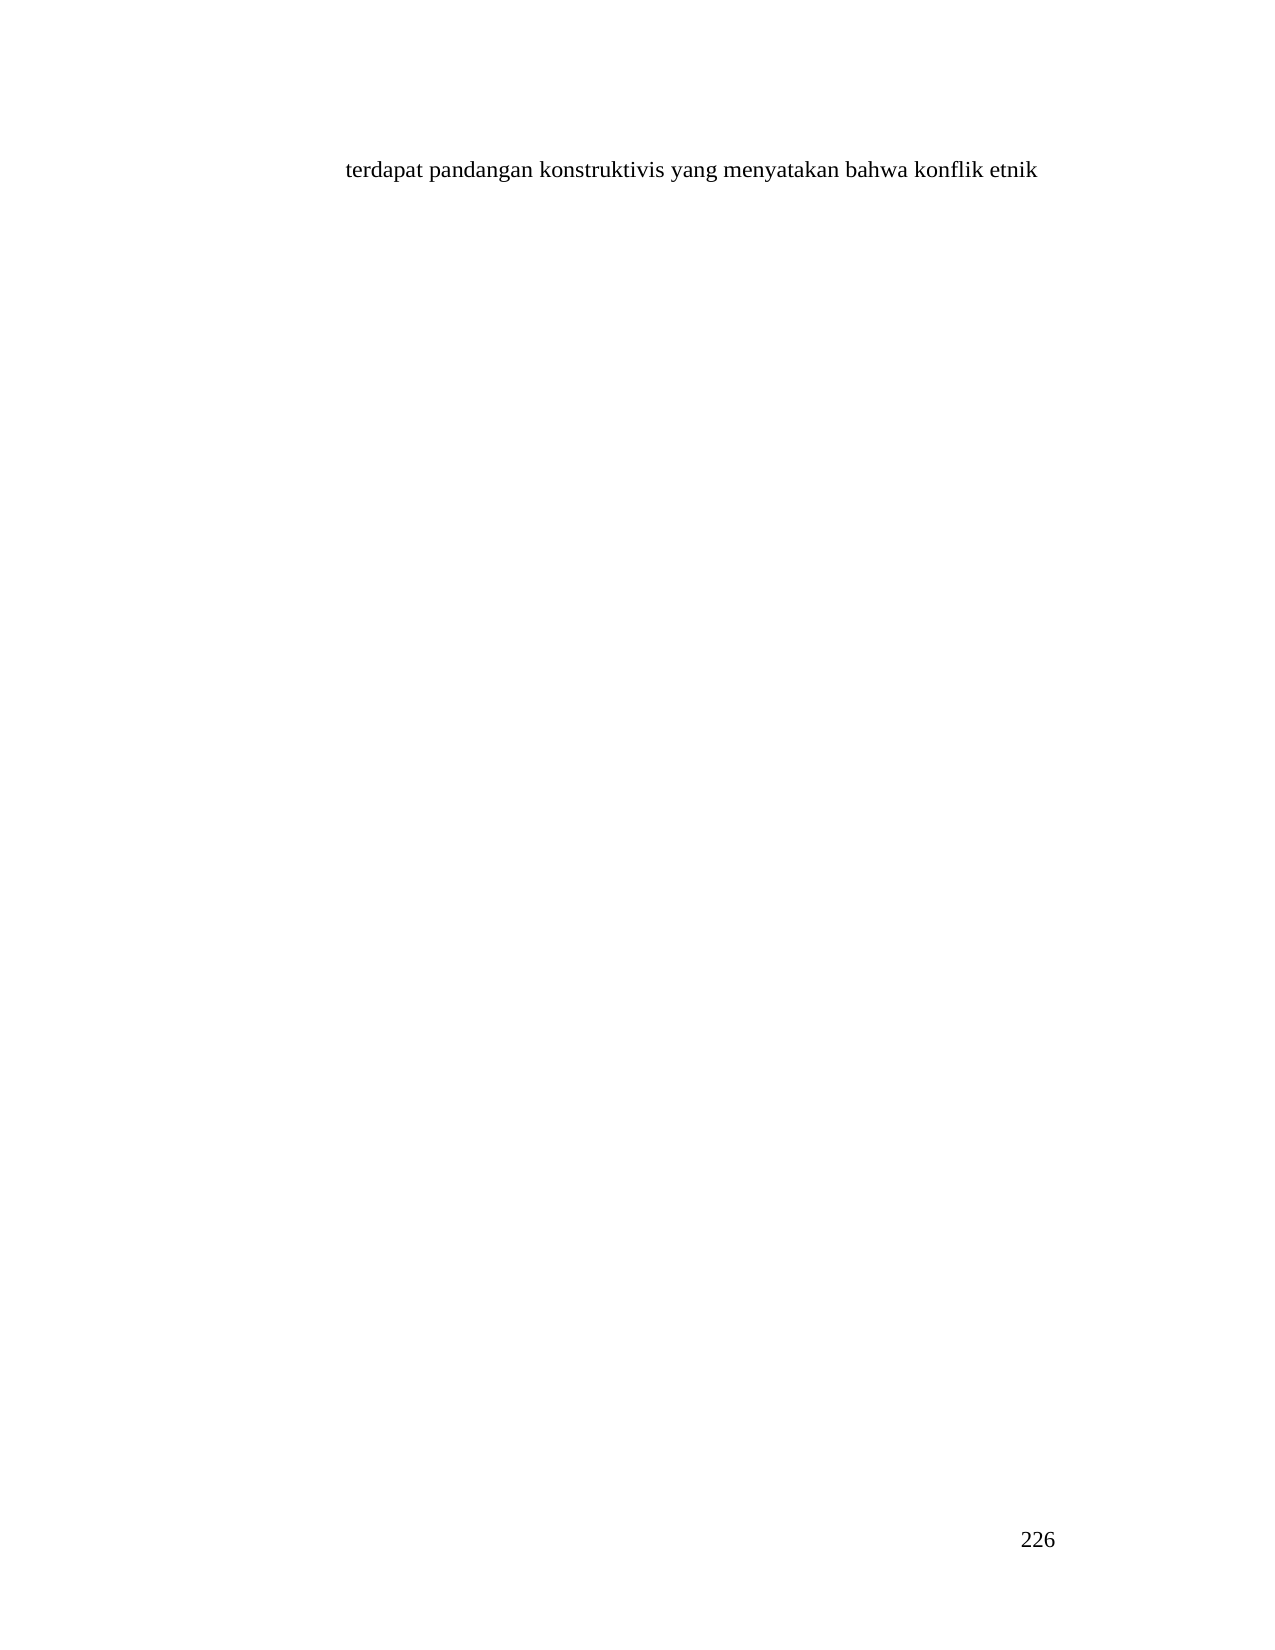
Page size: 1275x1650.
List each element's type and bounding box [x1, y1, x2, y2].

text [345, 156, 1053, 183]
